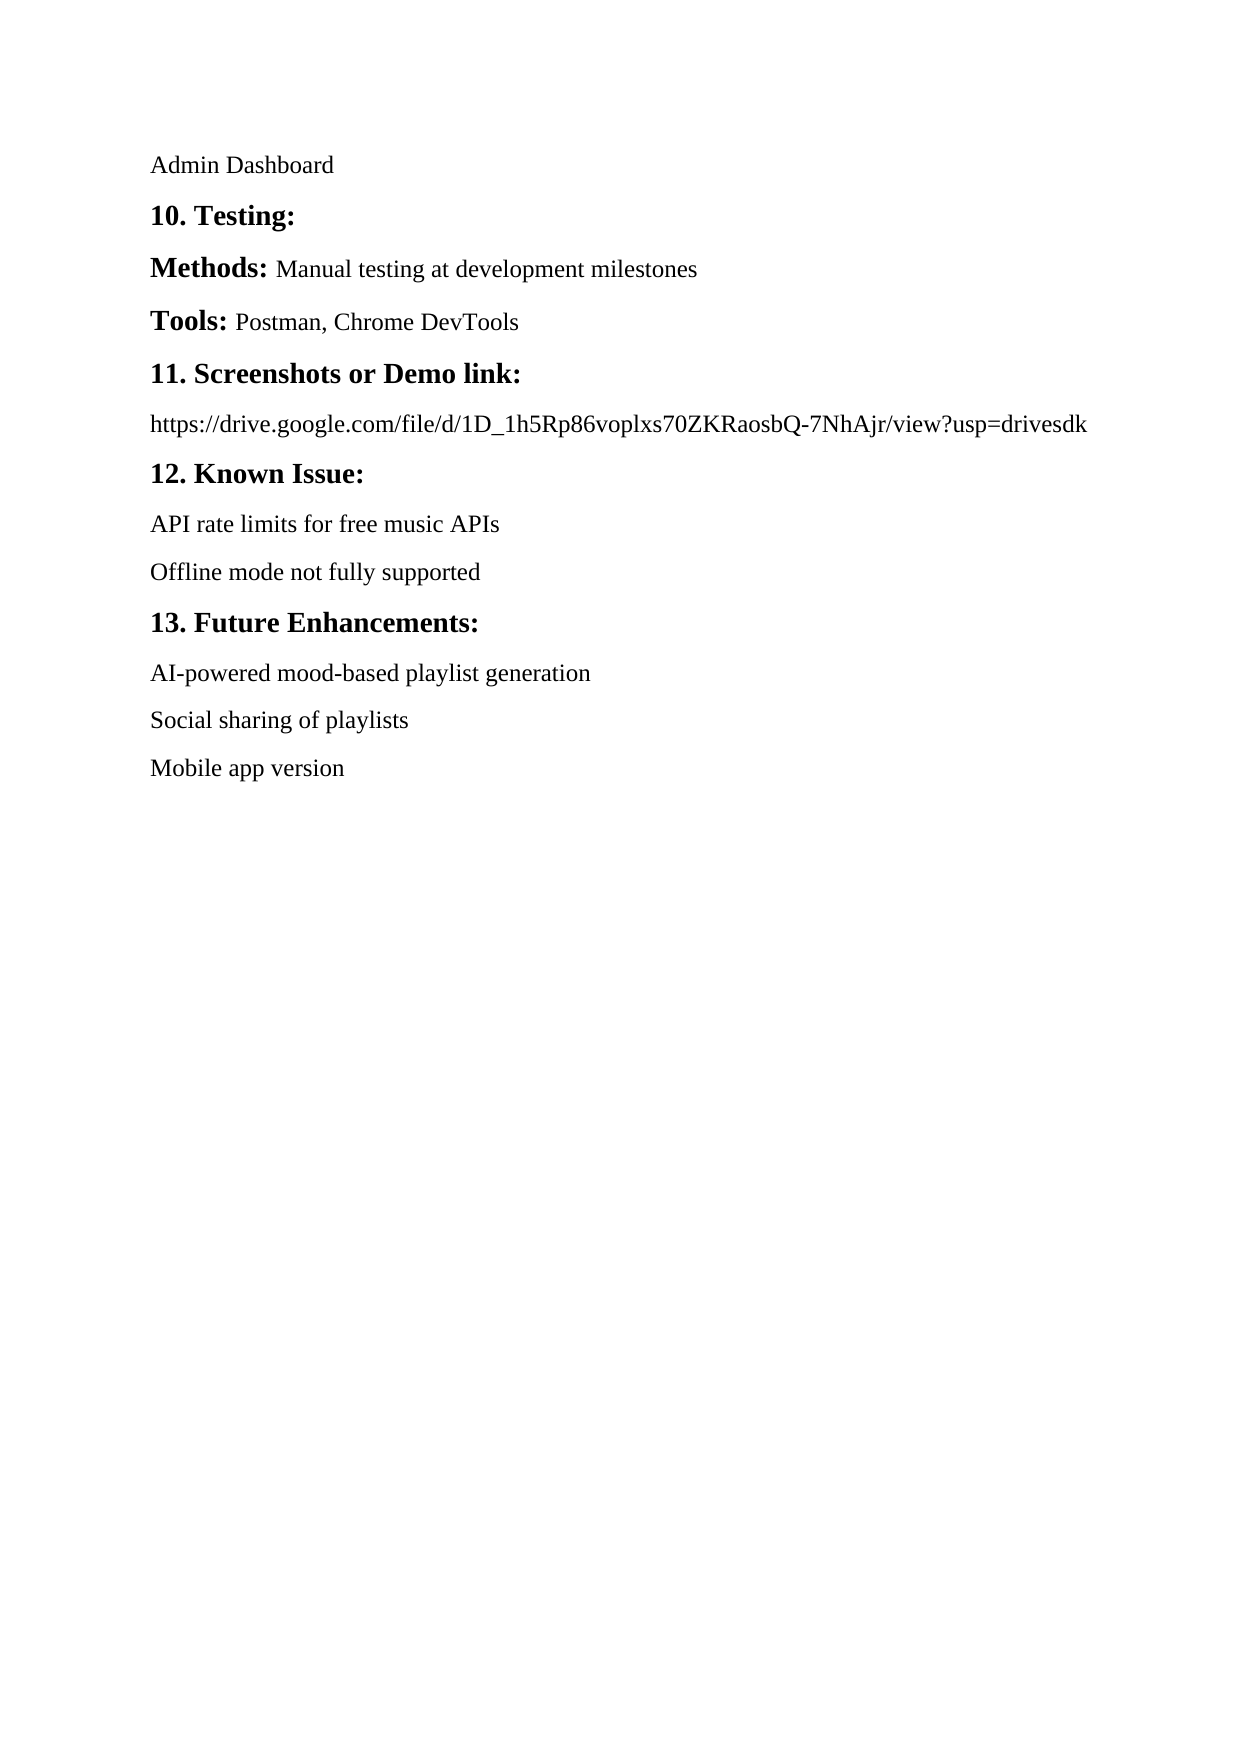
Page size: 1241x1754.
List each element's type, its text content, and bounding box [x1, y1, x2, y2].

text 13. Future Enhancements: [150, 605, 1090, 638]
text Mobile app version [150, 753, 1090, 782]
text Offline mode not fully supported [150, 557, 1090, 586]
text 12. Known Issue: [150, 457, 1090, 490]
text Tools: Postman, Chrome DevTools [150, 303, 1090, 337]
text 10. Testing: [150, 198, 1090, 231]
text API rate limits for free music APIs [150, 509, 1090, 538]
text Methods: Manual testing at development milestones [150, 251, 1090, 284]
text Admin Dashboard [150, 150, 1090, 179]
text AI-powered mood-based playlist generation [150, 658, 1090, 686]
text 11. Screenshots or Demo link: [150, 356, 1090, 390]
text Social sharing of playlists [150, 705, 1090, 734]
text https://drive.google.com/file/d/1D_1h5Rp86voplxs70ZKRaosbQ-7NhAjr/view?usp=drivesdk [150, 409, 1090, 438]
